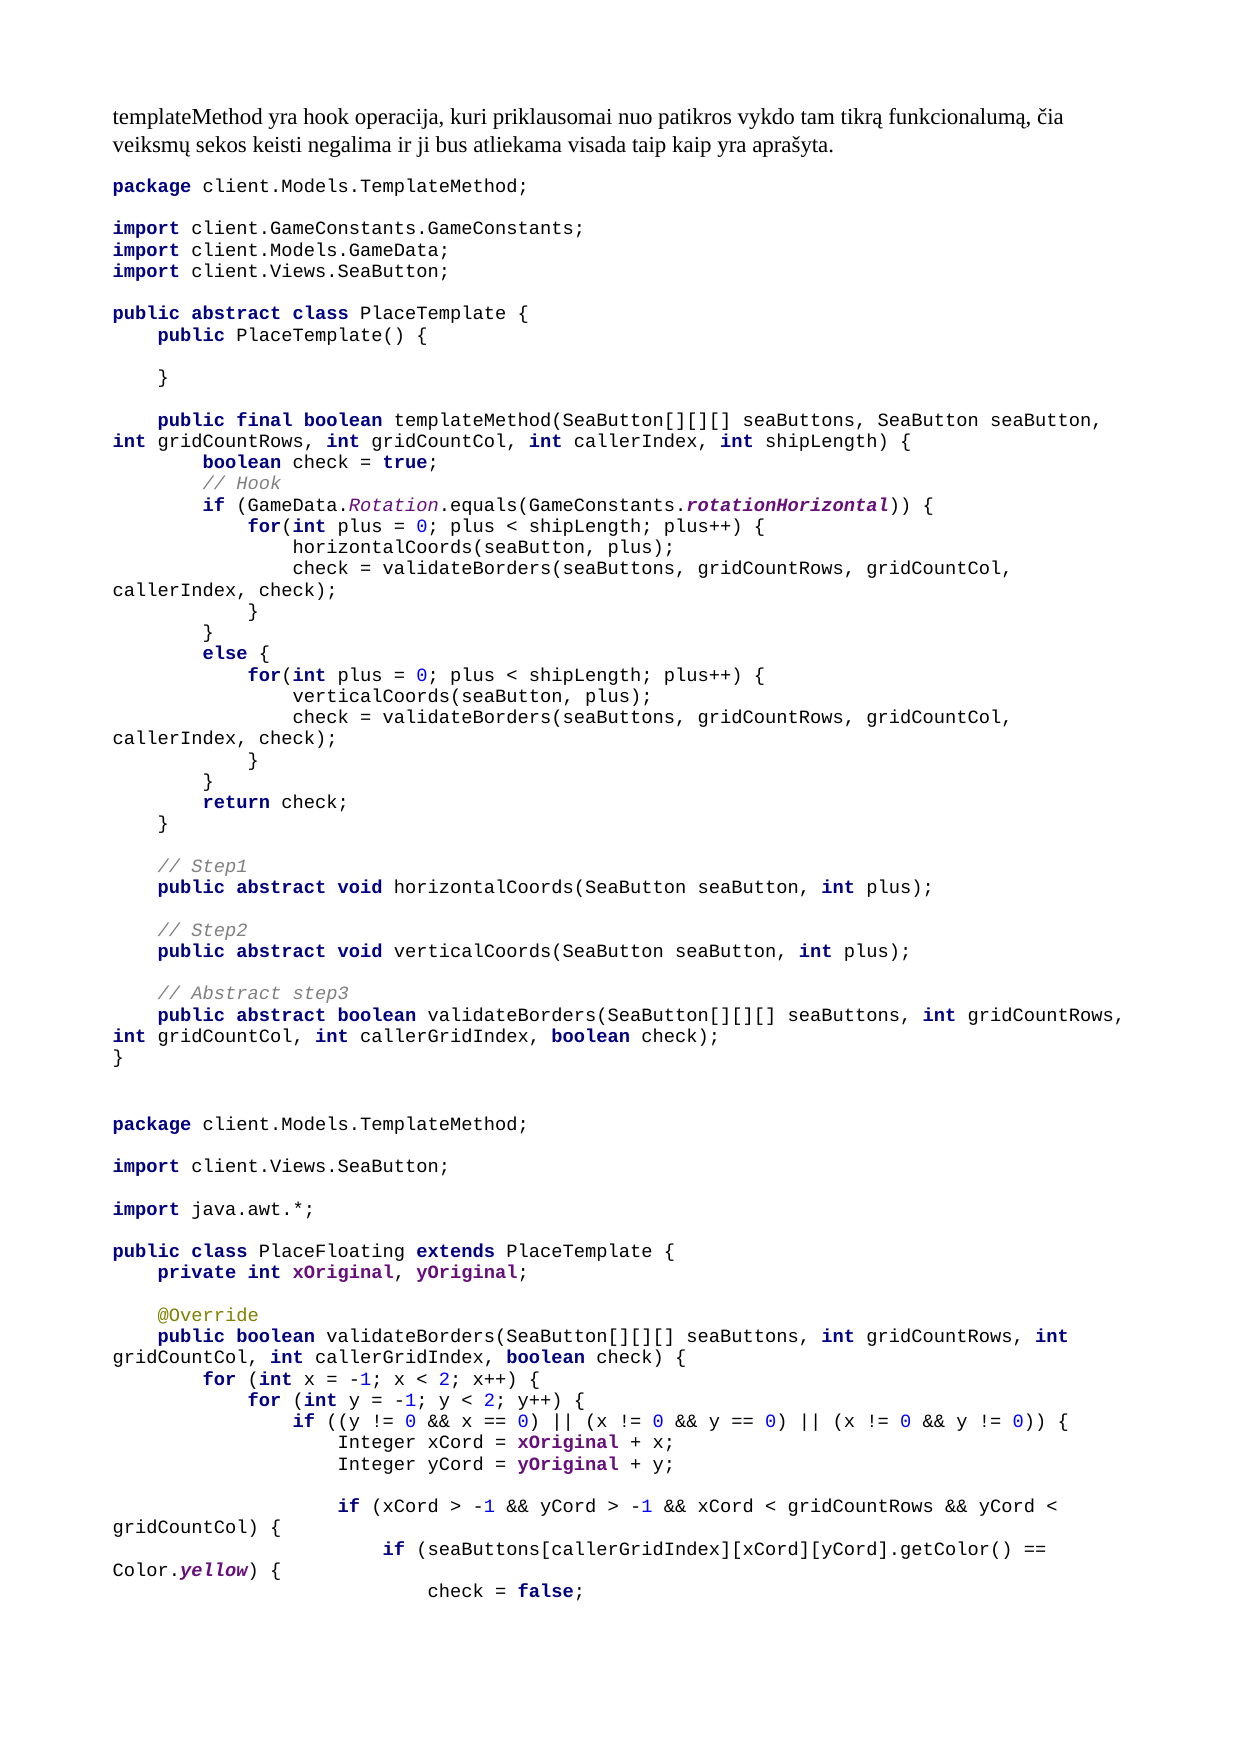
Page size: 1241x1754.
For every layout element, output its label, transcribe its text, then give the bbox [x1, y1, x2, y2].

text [112, 103, 1128, 158]
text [112, 1114, 1128, 1603]
text package client.Models.TemplateMethod; import client.GameConstants.GameConstants; import client.Models.GameData; import client.Views.SeaButton; public abstract class PlaceTemplate { public PlaceTemplate() { } public final boolean templateMethod(SeaButton[][][] seaButtons, SeaButton seaButton, int gridCountRows, int gridCountCol, int callerIndex, int shipLength) { boolean check = true; // Hook if (GameData.Rotation.equals(GameConstants.rotationHorizontal)) { for(int plus = 0; plus < shipLength; plus++) { horizontalCoords(seaButton, plus); check = validateBorders(seaButtons, gridCountRows, gridCountCol, callerIndex, check); } } else { for(int plus = 0; plus < shipLength; plus++) { verticalCoords(seaButton, plus); check = validateBorders(seaButtons, gridCountRows, gridCountCol, callerIndex, check); } } return check; } // Step1 public abstract void horizontalCoords(SeaButton seaButton, int plus); // Step2 public abstract void verticalCoords(SeaButton seaButton, int plus); // Abstract step3 public abstract boolean validateBorders(SeaButton[][][] seaButtons, int gridCountRows, int gridCountCol, int callerGridIndex, boolean check); } [112, 177, 1128, 1069]
